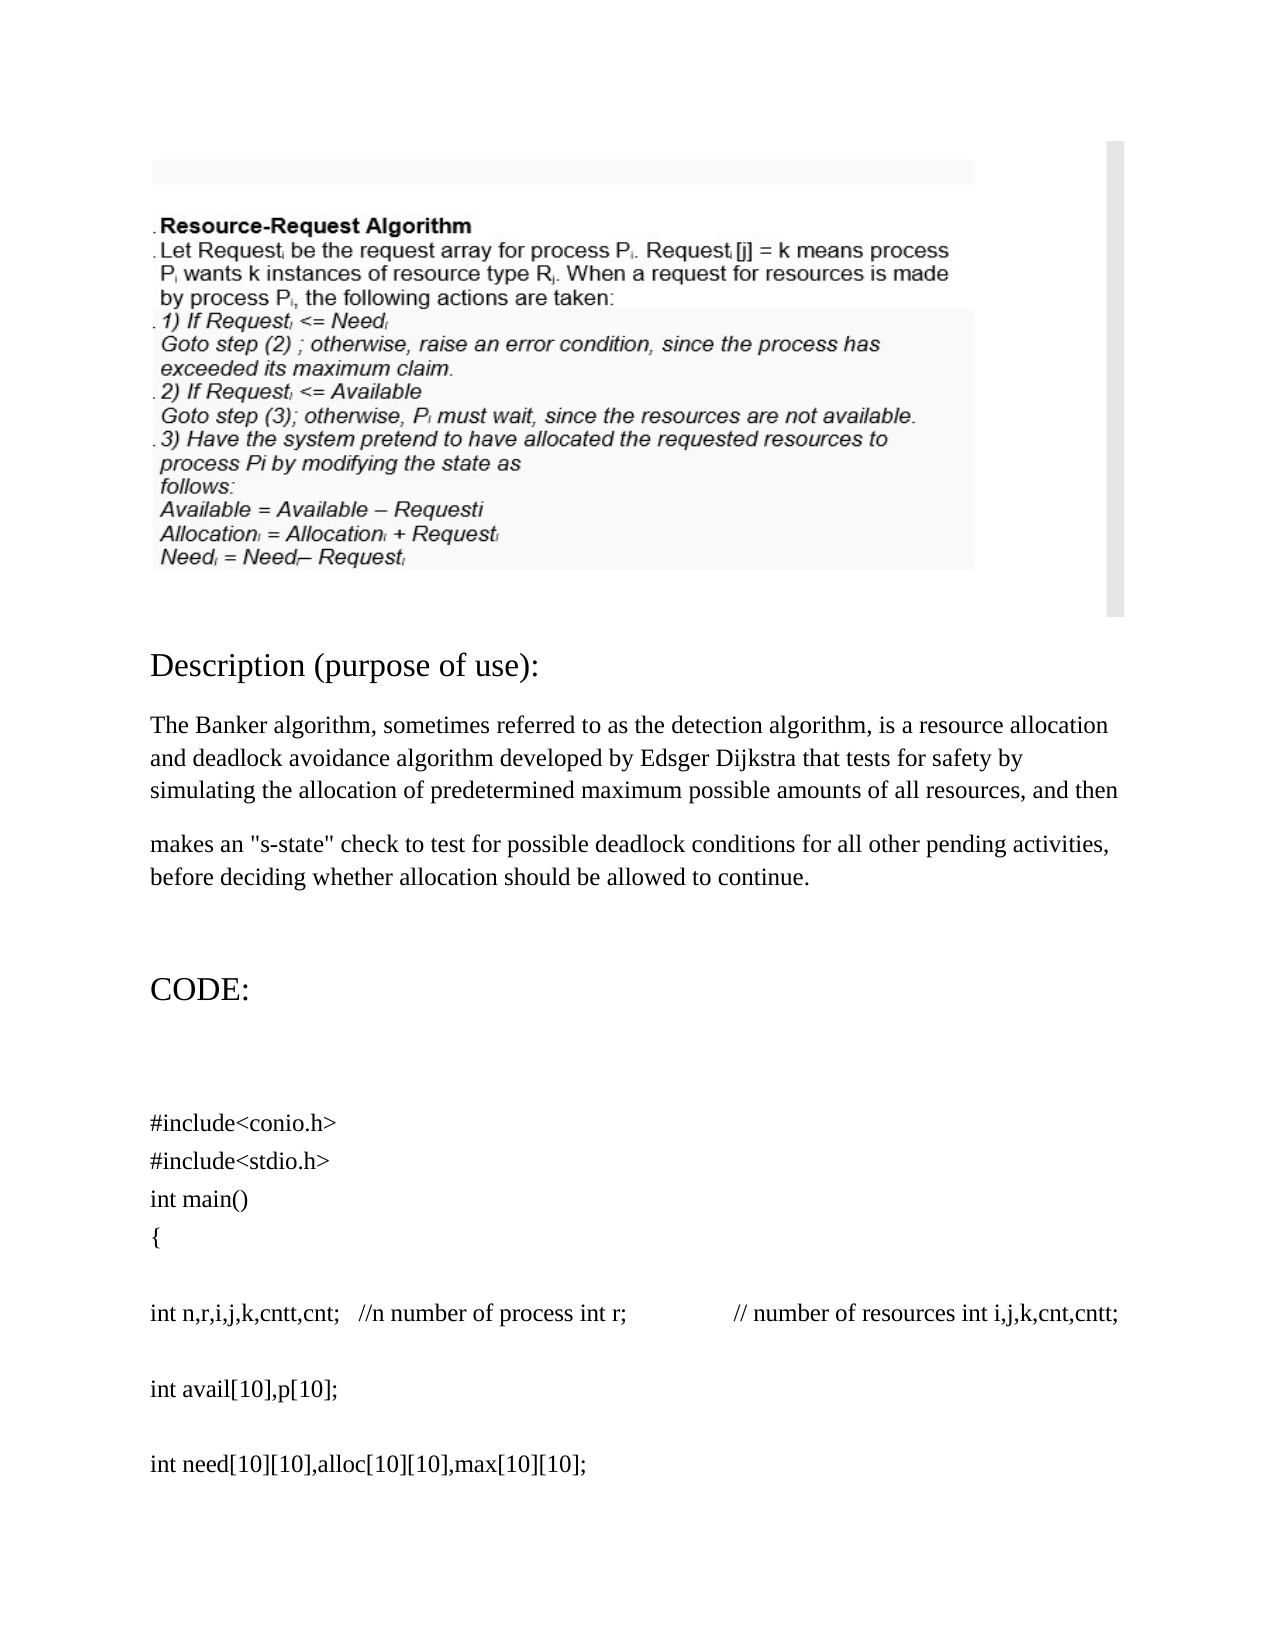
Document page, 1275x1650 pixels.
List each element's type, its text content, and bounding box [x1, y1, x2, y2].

picture [153, 141, 1125, 617]
subtitle { [150, 1222, 1225, 1251]
subtitle int need[10][10],alloc[10][10],max[10][10]; [150, 1449, 1225, 1478]
subtitle int n,r,i,j,k,cntt,cnt; //n number of process int r; // number of resources int i,j,k,cnt,cntt; [150, 1298, 1225, 1327]
text makes an "s-state" check to test for possible deadlock conditions for all other pending activities, before deciding whether allocation should be allowed to continue. [150, 829, 1121, 890]
subtitle #include<conio.h> [150, 1108, 1225, 1137]
subtitle #include<stdio.h> [150, 1146, 1225, 1175]
subtitle int avail[10],p[10]; [150, 1374, 1225, 1402]
text Description (purpose of use): [150, 645, 1225, 683]
subtitle int main() [150, 1184, 1225, 1213]
subtitle CODE: [150, 969, 1225, 1008]
text The Banker algorithm, sometimes referred to as the detection algorithm, is a resource allocation and deadlock avoidance algorithm developed by Edsger Dijkstra that tests for safety by simulating the allocation of predetermined maximum possible amounts of all resources, and then [150, 710, 1121, 804]
